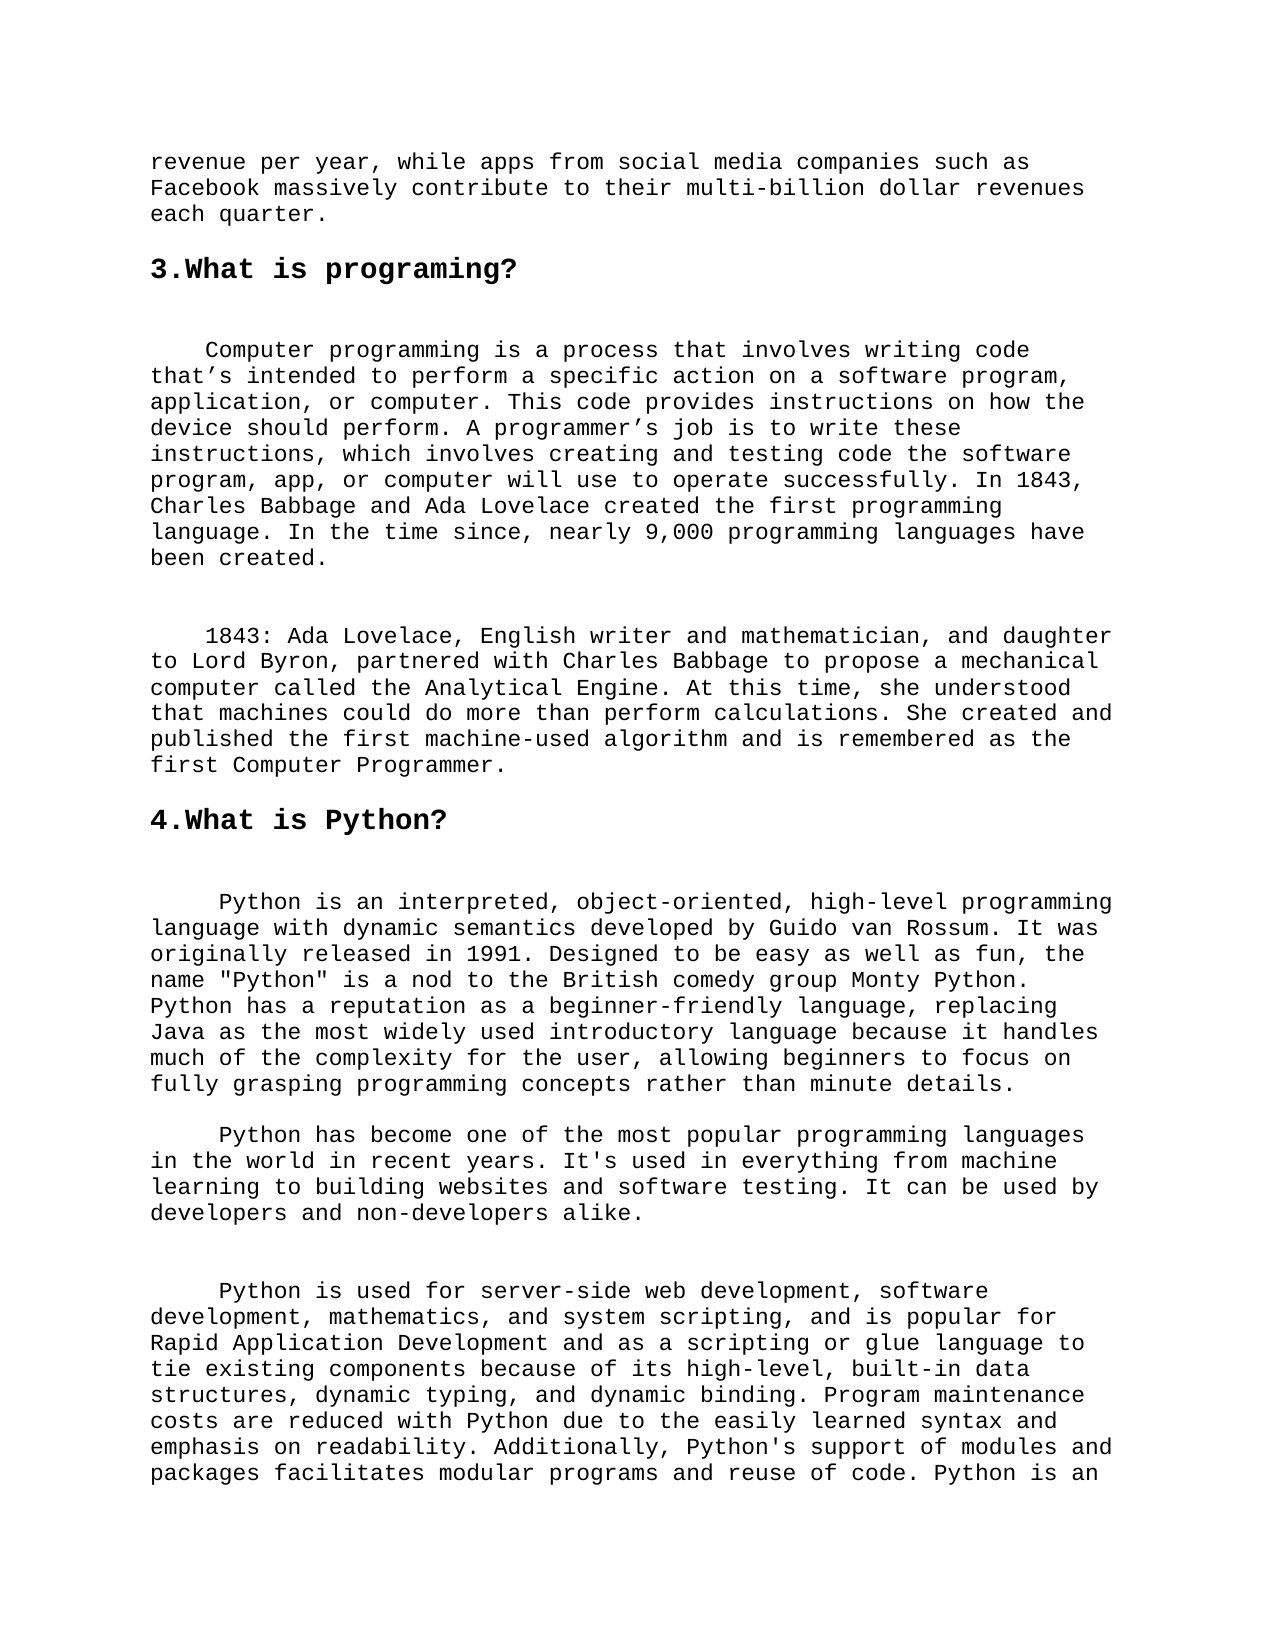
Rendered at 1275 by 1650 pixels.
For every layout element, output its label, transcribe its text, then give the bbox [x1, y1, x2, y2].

text Python is an interpreted, object-oriented, high-level programming language with dynamic semantics developed by Guido van Rossum. It was originally released in 1991. Designed to be easy as well as fun, the name "Python" is a nod to the British comedy group Monty Python. Python has a reputation as a beginner-friendly language, replacing Java as the most widely used introductory language because it handles much of the complexity for the user, allowing beginners to focus on fully grasping programming concepts rather than minute details. [150, 890, 1125, 1098]
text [150, 150, 1125, 228]
text 1843: Ada Lovelace, English writer and mathematician, and daughter to Lord Byron, partnered with Charles Babbage to propose a mechanical computer called the Analytical Engine. At this time, she understood that machines could do more than perform calculations. She created and published the first machine-used algorithm and is remembered as the first Computer Programmer. [150, 624, 1125, 779]
text Computer programming is a process that involves writing code that’s intended to perform a specific action on a software program, application, or computer. This code provides instructions on how the device should perform. A programmer’s job is to write these instructions, which involves creating and testing code the software program, app, or computer will use to operate successfully. In 1843, Charles Babbage and Ada Lovelace created the first programming language. In the time since, nearly 9,000 programming languages have been created. [150, 339, 1125, 572]
text 4.What is Python? [150, 806, 1125, 838]
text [150, 1279, 1125, 1487]
text Python has become one of the most popular programming languages in the world in recent years. It's used in everything from machine learning to building websites and software testing. It can be used by developers and non-developers alike. [150, 1124, 1125, 1228]
text 3.What is programing? [150, 254, 1125, 287]
